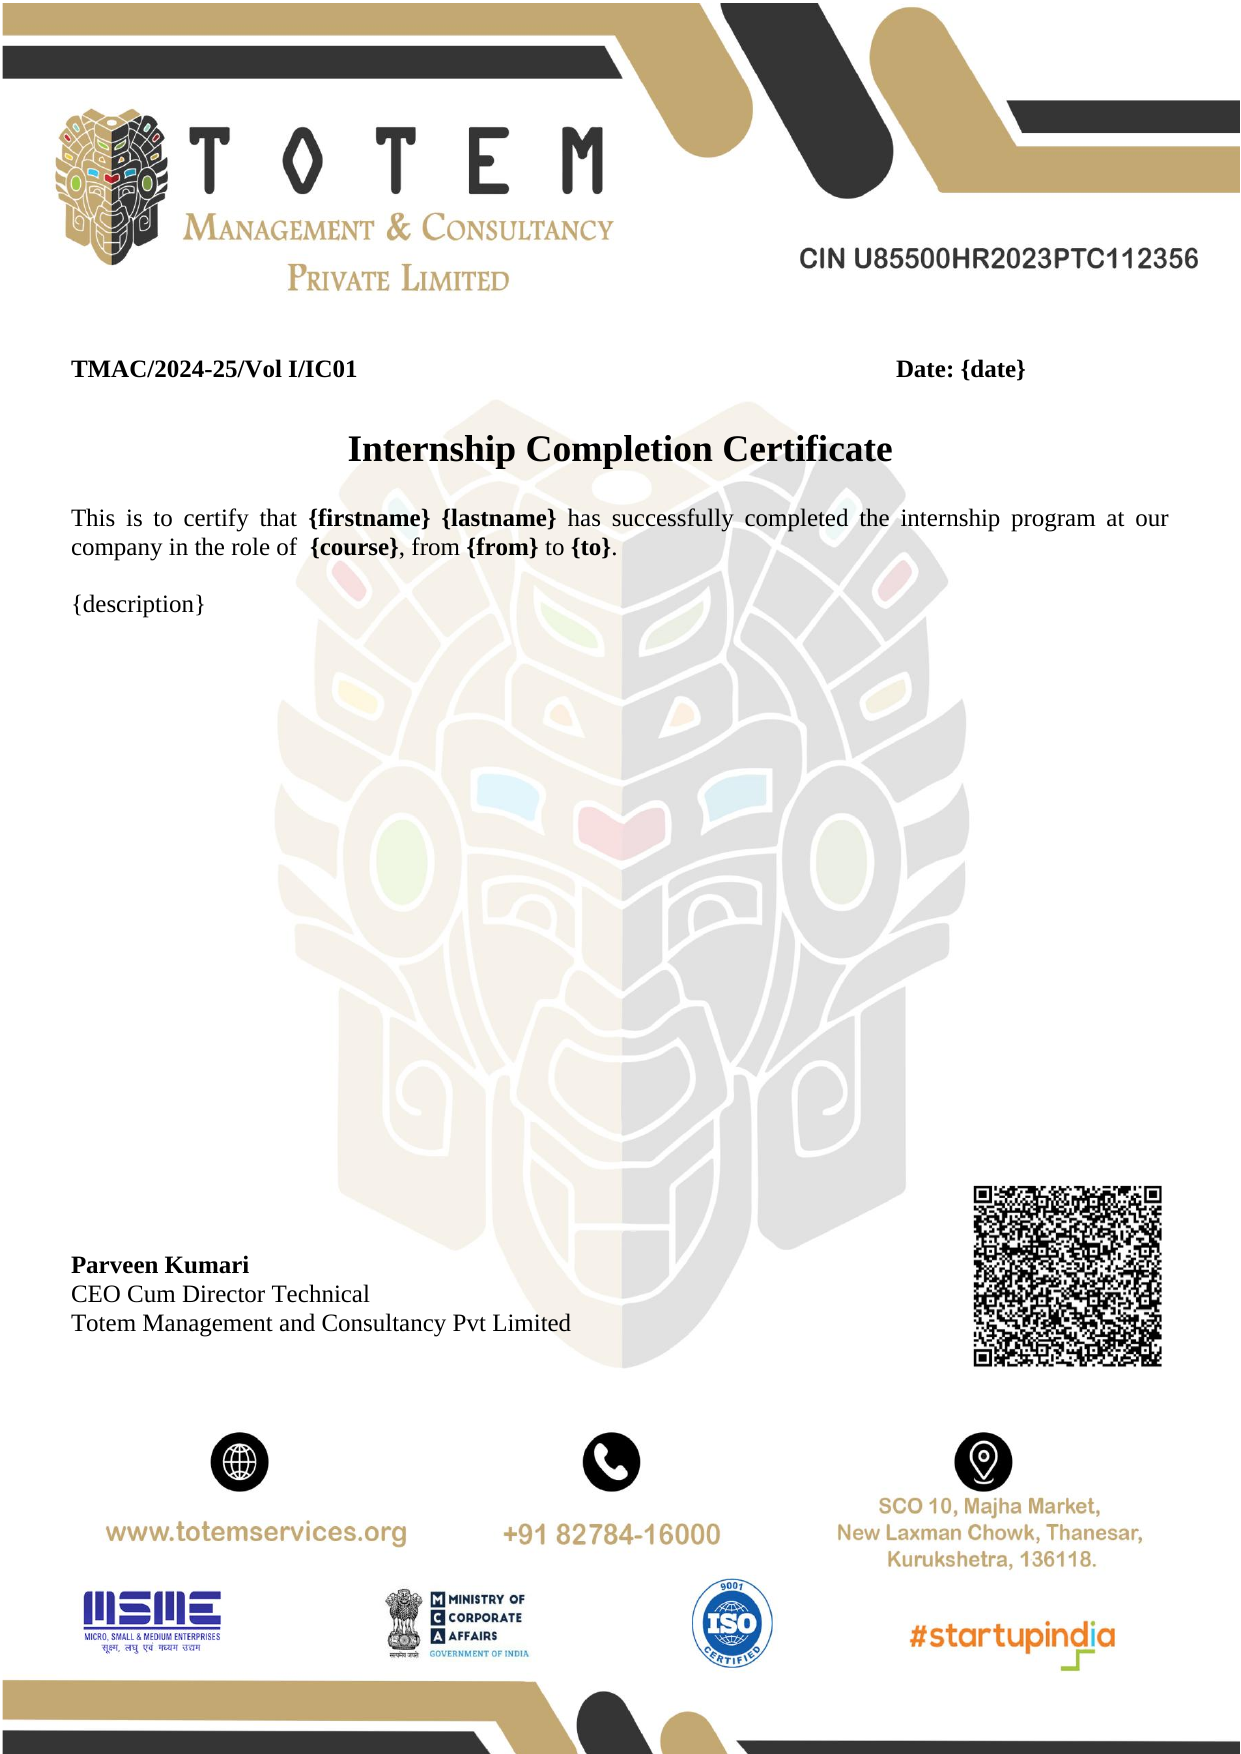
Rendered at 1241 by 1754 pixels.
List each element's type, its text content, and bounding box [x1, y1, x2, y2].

text {description} [71, 589, 1169, 618]
picture [2, 3, 1240, 1754]
text Internship Completion Certificate [71, 426, 1169, 469]
text TMAC/2024-25/Vol I/IC01 Date: {date} [71, 354, 1169, 383]
text This is to certify that {firstname} {lastname} has successfully completed the internship program at our company in the role of {course}, from {from} to {to}. [71, 503, 1169, 560]
text Parveen Kumari CEO Cum Director Technical Totem Management and Consultancy Pvt Limited [71, 1250, 971, 1361]
